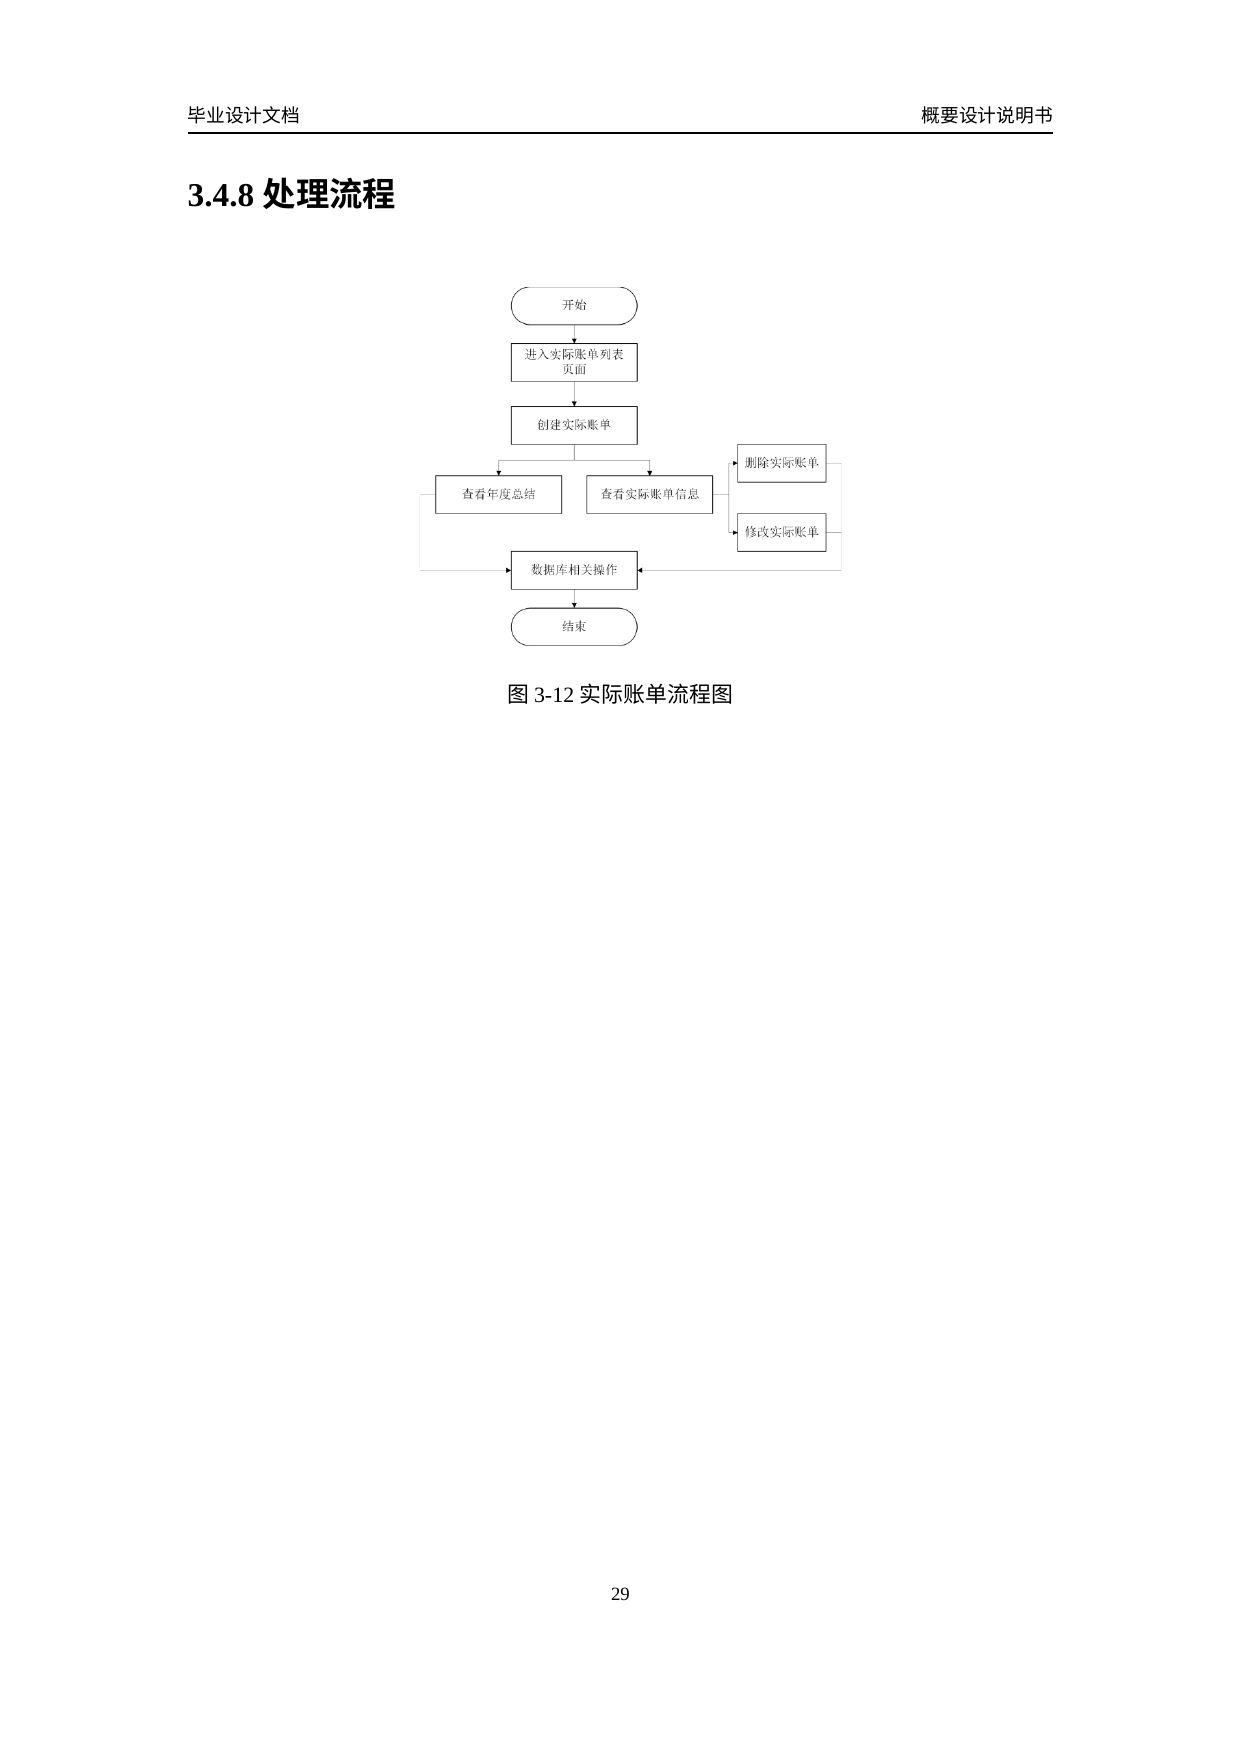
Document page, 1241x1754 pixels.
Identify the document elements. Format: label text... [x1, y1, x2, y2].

subtitle 处理流程 [187, 160, 1053, 225]
picture [419, 287, 842, 646]
text 图3-12 实际账单流程图 [187, 677, 1053, 709]
